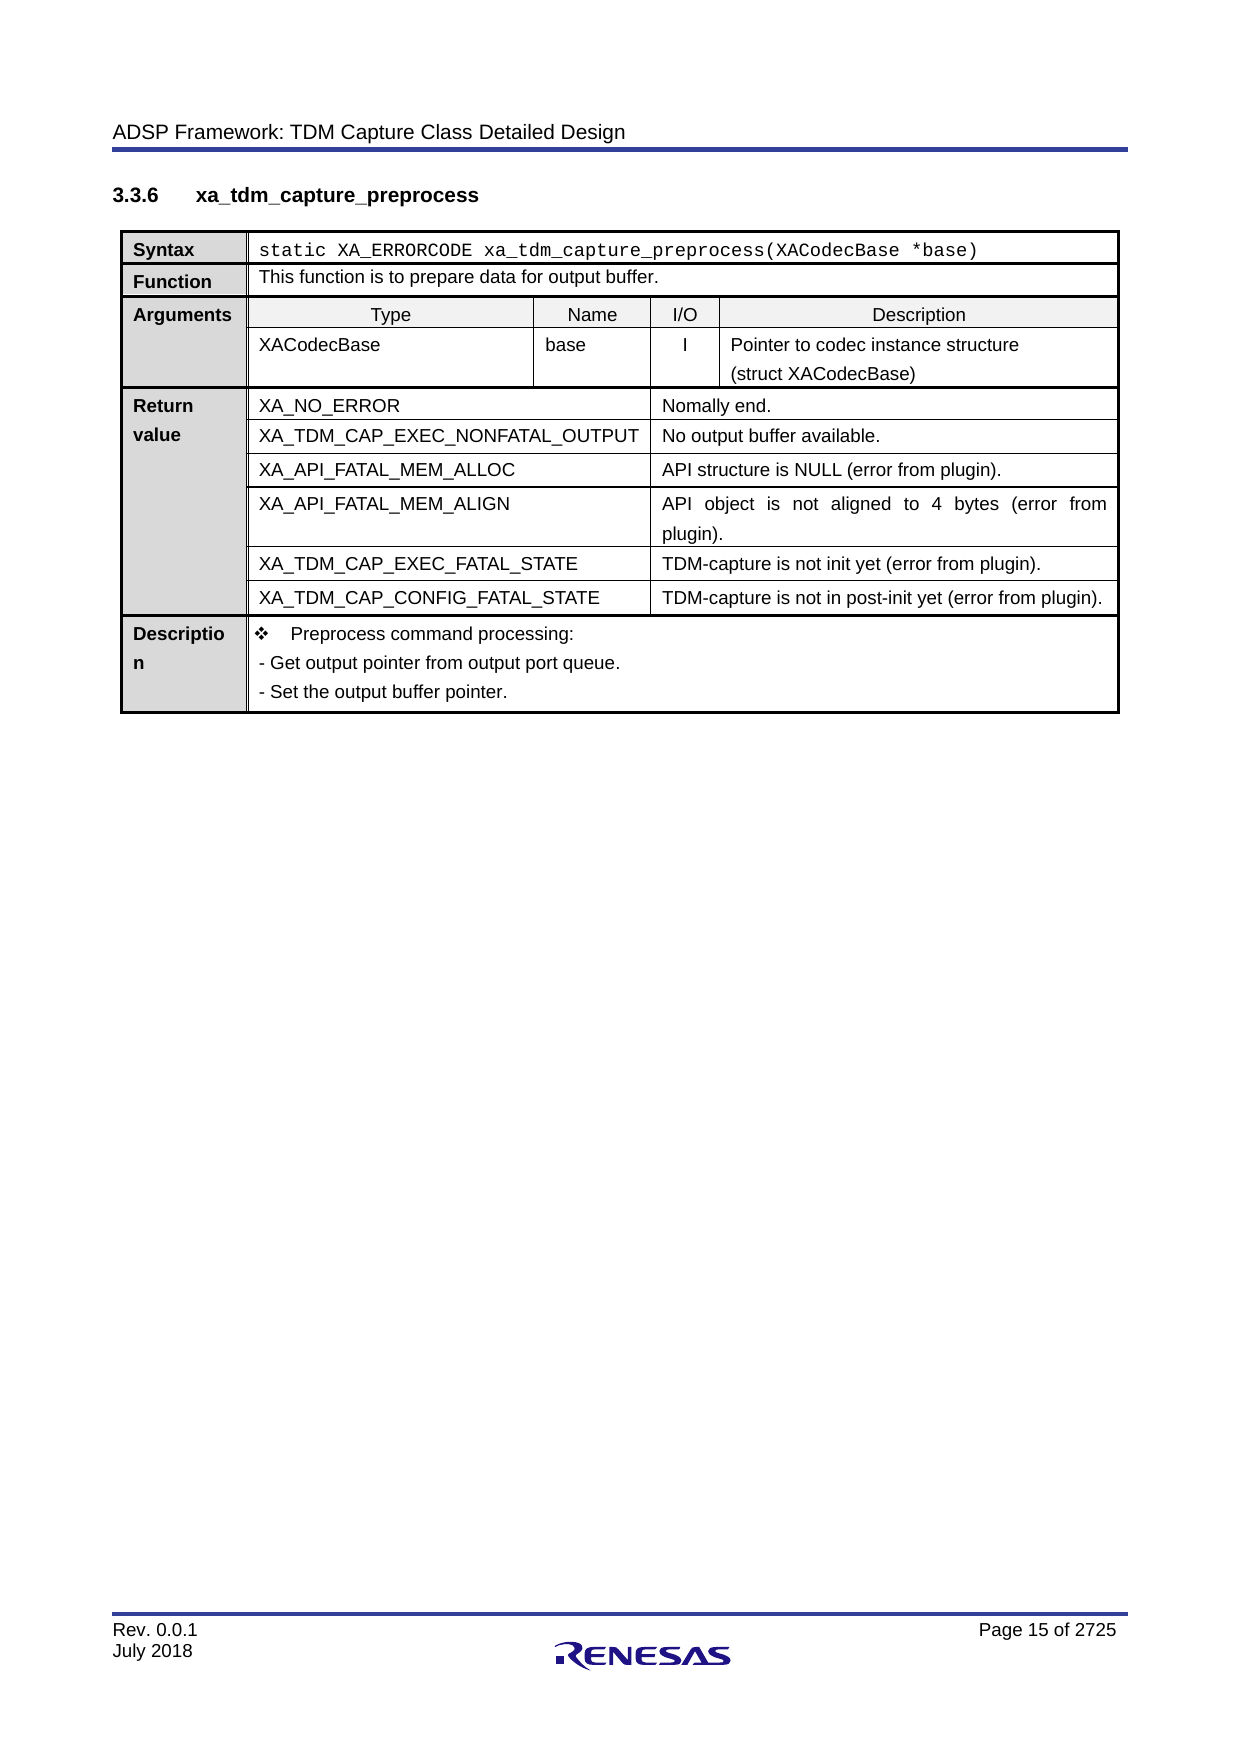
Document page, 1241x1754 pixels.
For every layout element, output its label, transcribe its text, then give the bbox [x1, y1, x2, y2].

subtitle xa_tdm_capture_preprocess [112, 178, 1128, 209]
table_header static XA_ERRORCODE xa_tdm_capture_preprocess(XACodecBase *base) [249, 233, 1117, 262]
table_cell Description [123, 617, 246, 711]
table_cell XA_API_FATAL_MEM_ALLOC [249, 454, 650, 486]
table_cell Description [720, 298, 1117, 327]
table_cell TDM-capture is not in post-init yet (error from plugin). [651, 581, 1117, 614]
table_cell XA_TDM_CAP_EXEC_FATAL_STATE [249, 547, 650, 580]
table_cell TDM-capture is not init yet (error from plugin). [651, 547, 1117, 580]
table_cell XA_TDM_CAP_EXEC_NONFATAL_OUTPUT [249, 420, 650, 452]
table_header Syntax [123, 233, 246, 262]
table_cell XACodecBase [249, 328, 533, 386]
table_cell This function is to prepare data for output buffer. [249, 265, 1117, 294]
table_cell Return value [123, 389, 246, 614]
table_cell Name [534, 298, 650, 327]
table_cell XA_NO_ERROR [249, 389, 650, 418]
table_cell XA_API_FATAL_MEM_ALIGN [249, 488, 650, 546]
table_cell Type [249, 298, 533, 327]
table_cell Pointer to codec instance structure (struct XACodecBase) [720, 328, 1117, 386]
table_cell I [651, 328, 719, 386]
table_cell Arguments [123, 298, 246, 386]
table_cell API structure is NULL (error from plugin). [651, 454, 1117, 486]
table_cell Function [123, 265, 246, 294]
table_cell XA_TDM_CAP_CONFIG_FATAL_STATE [249, 581, 650, 614]
table_cell I/O [651, 298, 719, 327]
table_cell Nomally end. [651, 389, 1117, 418]
table_cell Preprocess command processing: - Get output pointer from output port queue. - Set the output buffer pointer. [249, 617, 1117, 711]
table_cell API object is not aligned to 4 bytes (error from plugin). [651, 488, 1117, 546]
table_cell base [534, 328, 650, 386]
table_cell No output buffer available. [651, 420, 1117, 452]
